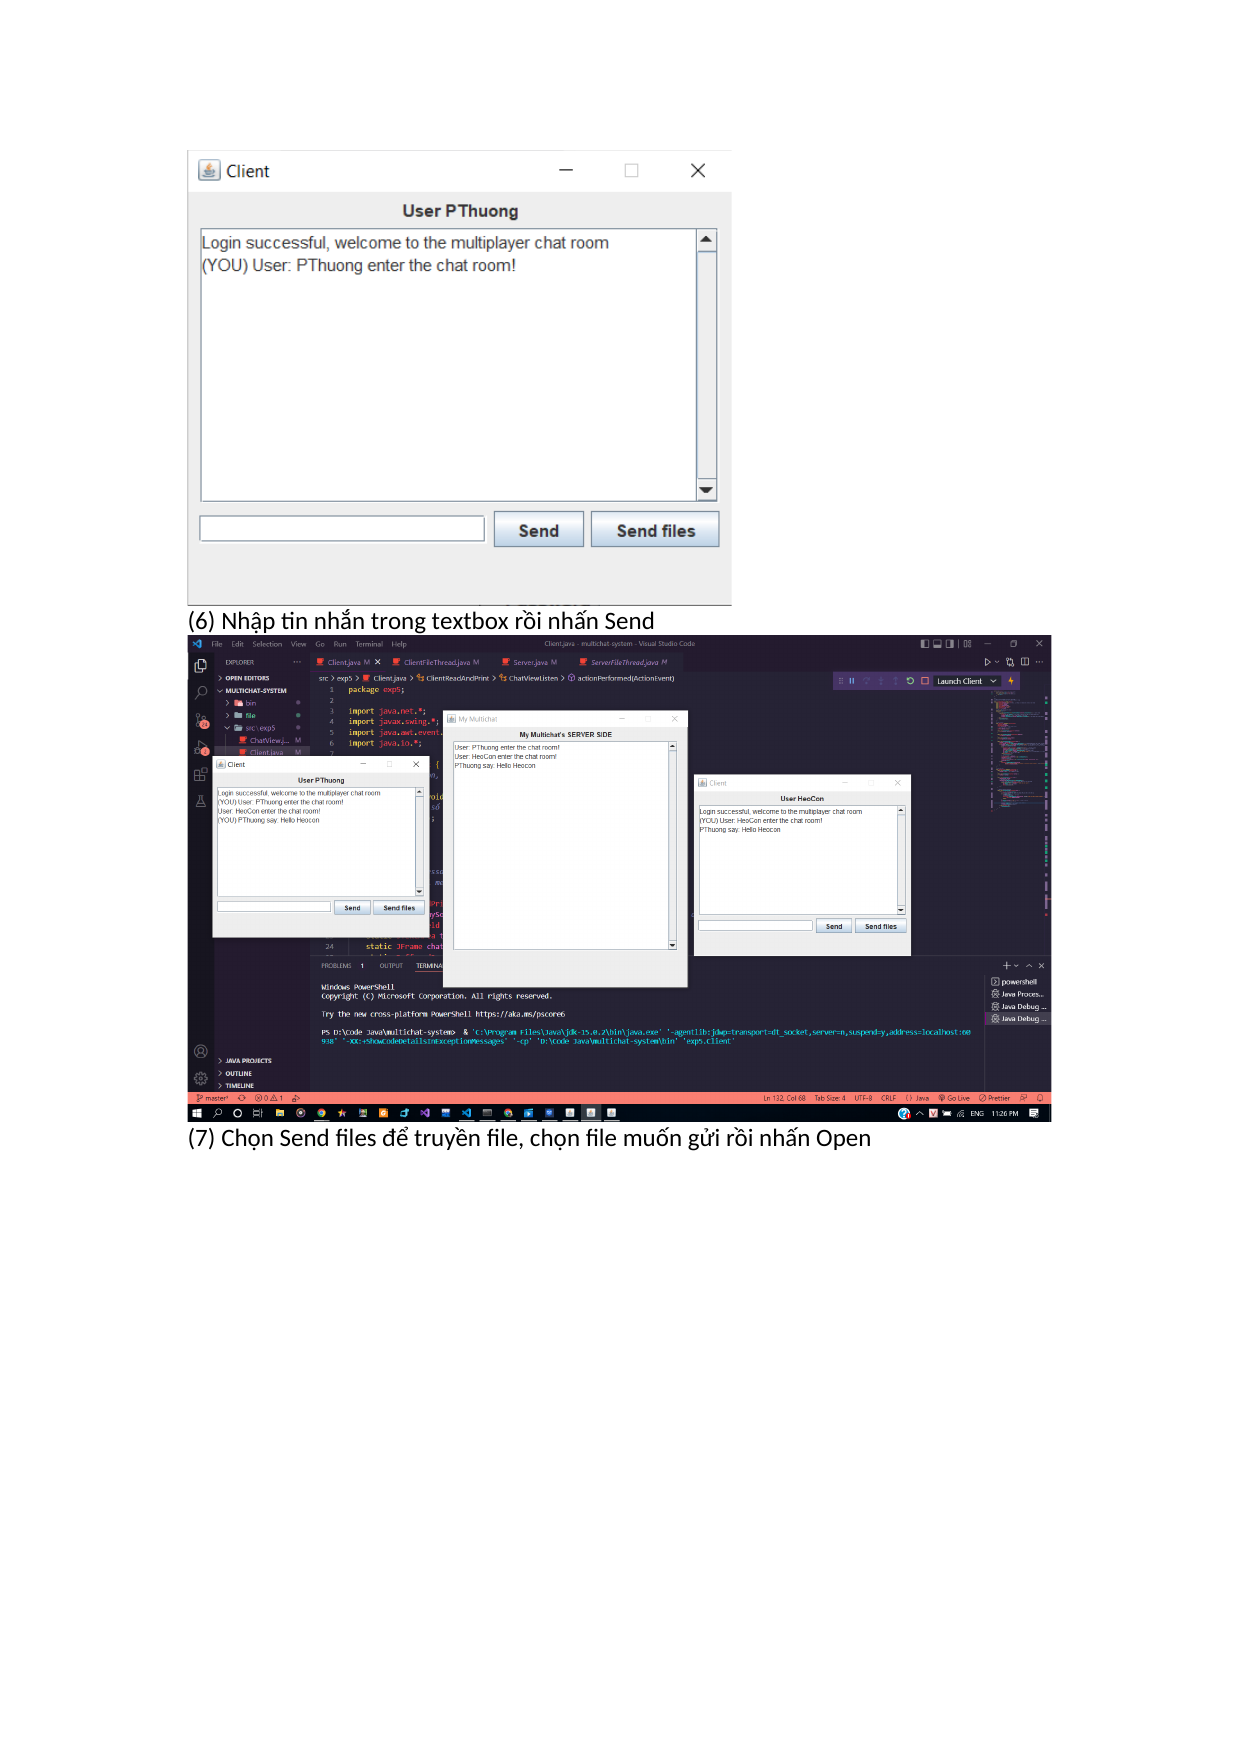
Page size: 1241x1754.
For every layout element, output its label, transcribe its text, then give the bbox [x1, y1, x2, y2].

list Nhập tin nhắn trong textbox rồi nhấn Send [187, 605, 1053, 636]
list Chọn Send files để truyền file, chọn file muốn gửi rồi nhấn Open [187, 1122, 1053, 1152]
picture [187, 635, 1052, 1122]
picture [187, 150, 732, 606]
